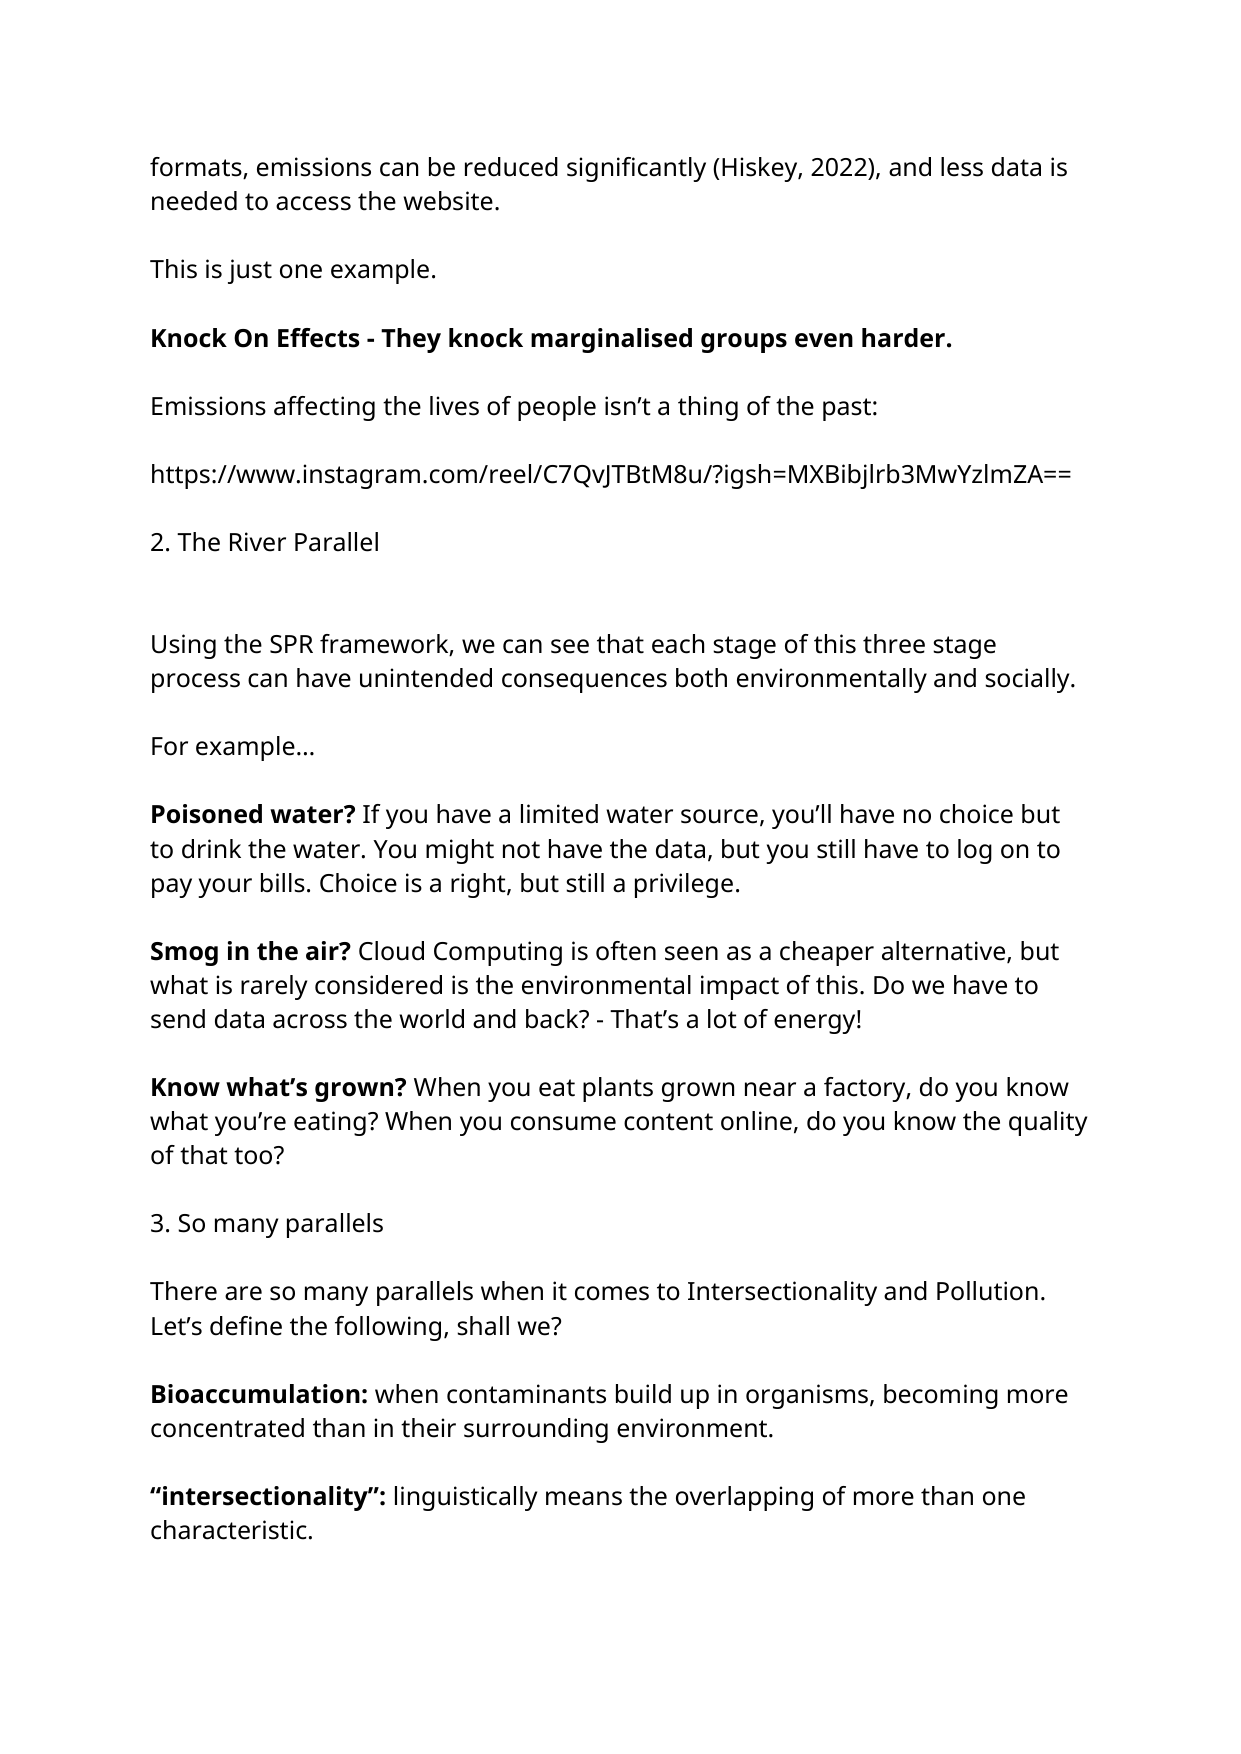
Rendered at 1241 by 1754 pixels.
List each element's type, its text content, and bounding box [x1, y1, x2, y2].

text Emissions affecting the lives of people isn’t a thing of the past: [150, 388, 1090, 422]
text This is just one example. [150, 252, 1090, 286]
text For example… [150, 729, 1090, 763]
text There are so many parallels when it comes to Intersectionality and Pollution. Let’s define the following, shall we? [150, 1274, 1090, 1342]
text Poisoned water? If you have a limited water source, you’ll have no choice but to drink the water. You might not have the data, but you still have to log on to pay your bills. Choice is a right, but still a privilege. [150, 797, 1090, 899]
text Knock On Effects - They knock marginalised groups even harder. [150, 320, 1090, 354]
text 2. The River Parallel [150, 525, 1090, 559]
text https://www.instagram.com/reel/C7QvJTBtM8u/?igsh=MXBibjlrb3MwYzlmZA== [150, 457, 1090, 491]
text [150, 150, 1090, 218]
text “intersectionality”: linguistically means the overlapping of more than one characteristic. [150, 1478, 1090, 1547]
text Know what’s grown? When you eat plants grown near a factory, do you know what you’re eating? When you consume content online, do you know the quality of that too? [150, 1070, 1090, 1172]
text Bioaccumulation: when contaminants build up in organisms, becoming more concentrated than in their surrounding environment. [150, 1376, 1090, 1444]
text Using the SPR framework, we can see that each stage of this three stage process can have unintended consequences both environmentally and socially. [150, 627, 1090, 695]
text 3. So many parallels [150, 1206, 1090, 1240]
text Smog in the air? Cloud Computing is often seen as a cheaper alternative, but what is rarely considered is the environmental impact of this. Do we have to send data across the world and back? - That’s a lot of energy! [150, 933, 1090, 1036]
